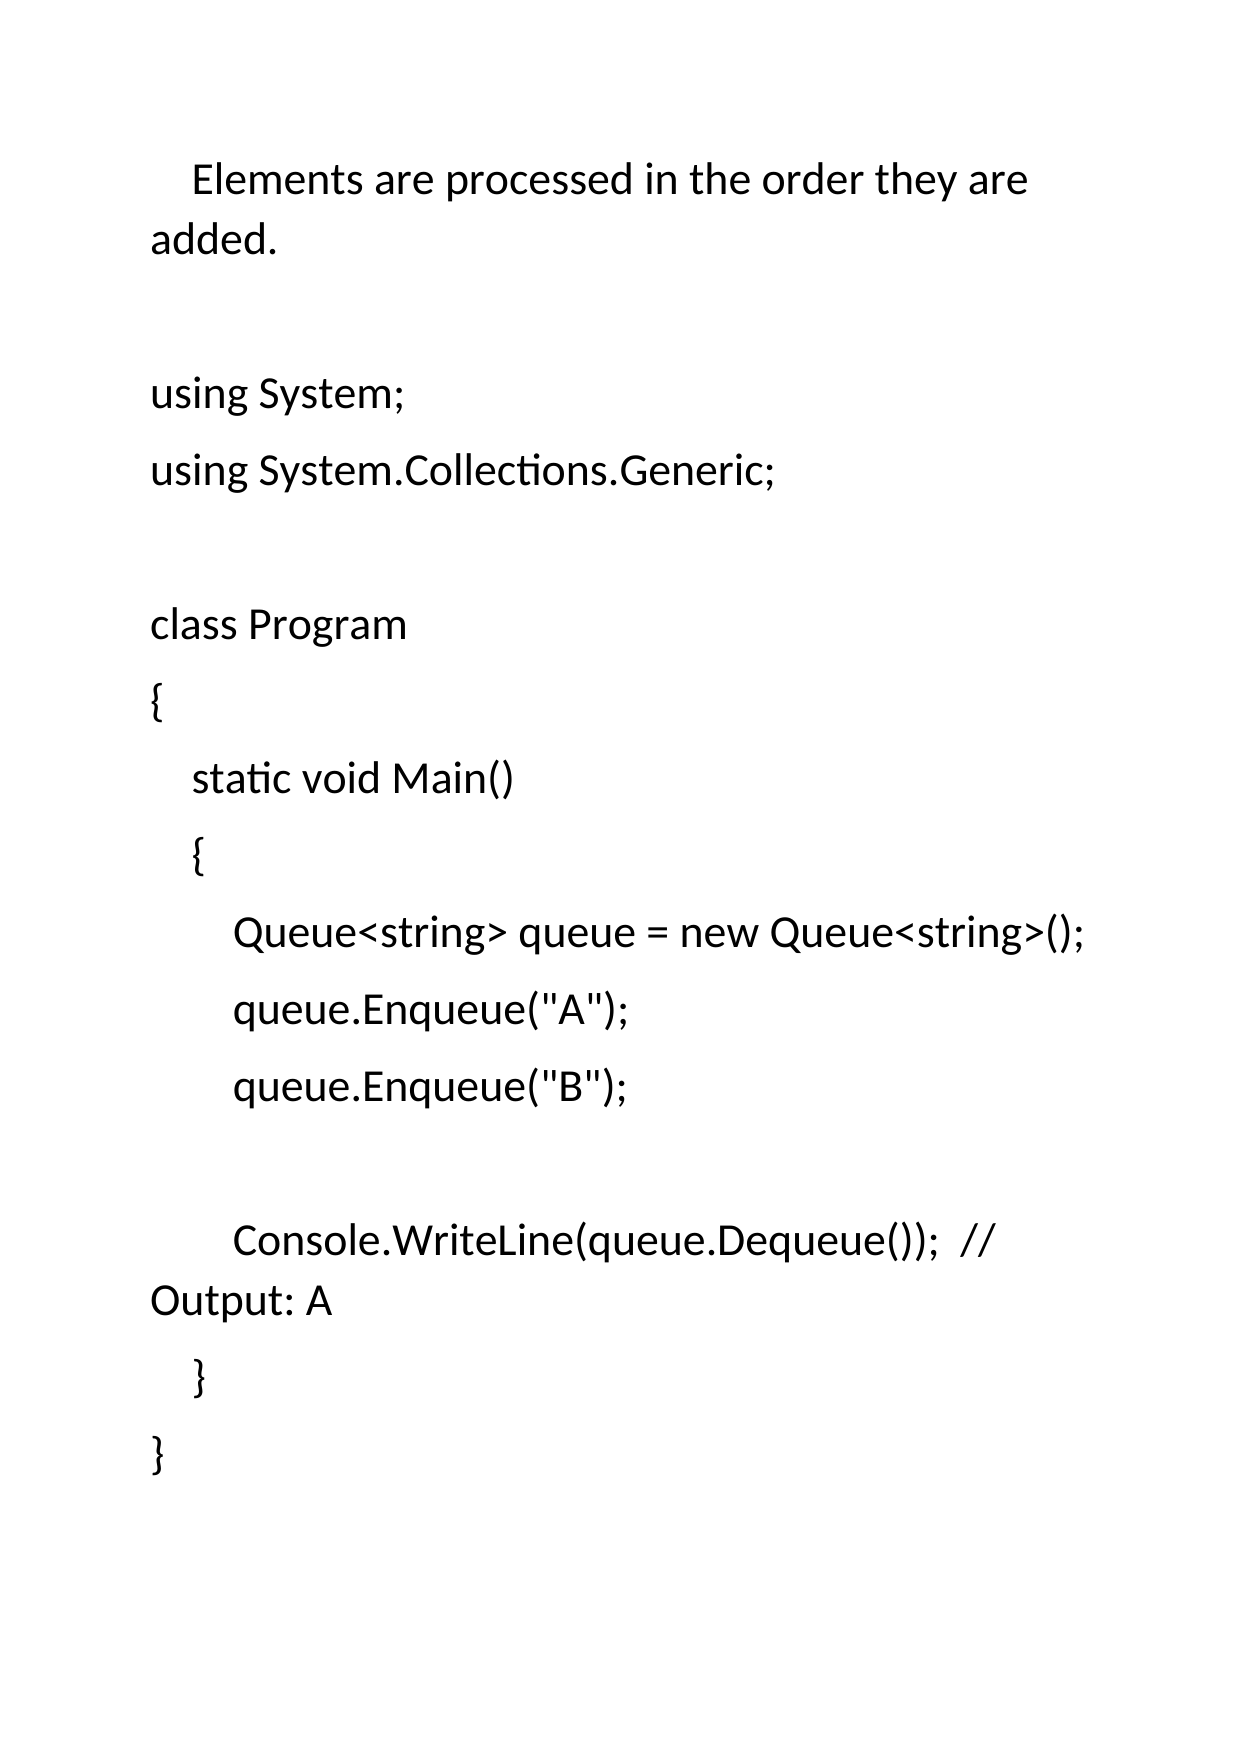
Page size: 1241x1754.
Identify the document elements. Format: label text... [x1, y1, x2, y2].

text Elements are processed in the order they are added. [150, 150, 1090, 266]
text using System; [150, 364, 1090, 420]
text } [150, 1425, 1090, 1481]
text { [150, 672, 1090, 728]
text Console.WriteLine(queue.Dequeue()); // Output: A [150, 1211, 1090, 1327]
text queue.Enqueue("B"); [150, 1057, 1090, 1113]
text class Program [150, 595, 1090, 651]
text queue.Enqueue("A"); [150, 980, 1090, 1036]
text } [150, 1348, 1090, 1404]
text static void Main() [150, 749, 1090, 805]
text Queue<string> queue = new Queue<string>(); [150, 903, 1090, 959]
text using System.Collections.Generic; [150, 441, 1090, 497]
text { [150, 826, 1090, 882]
